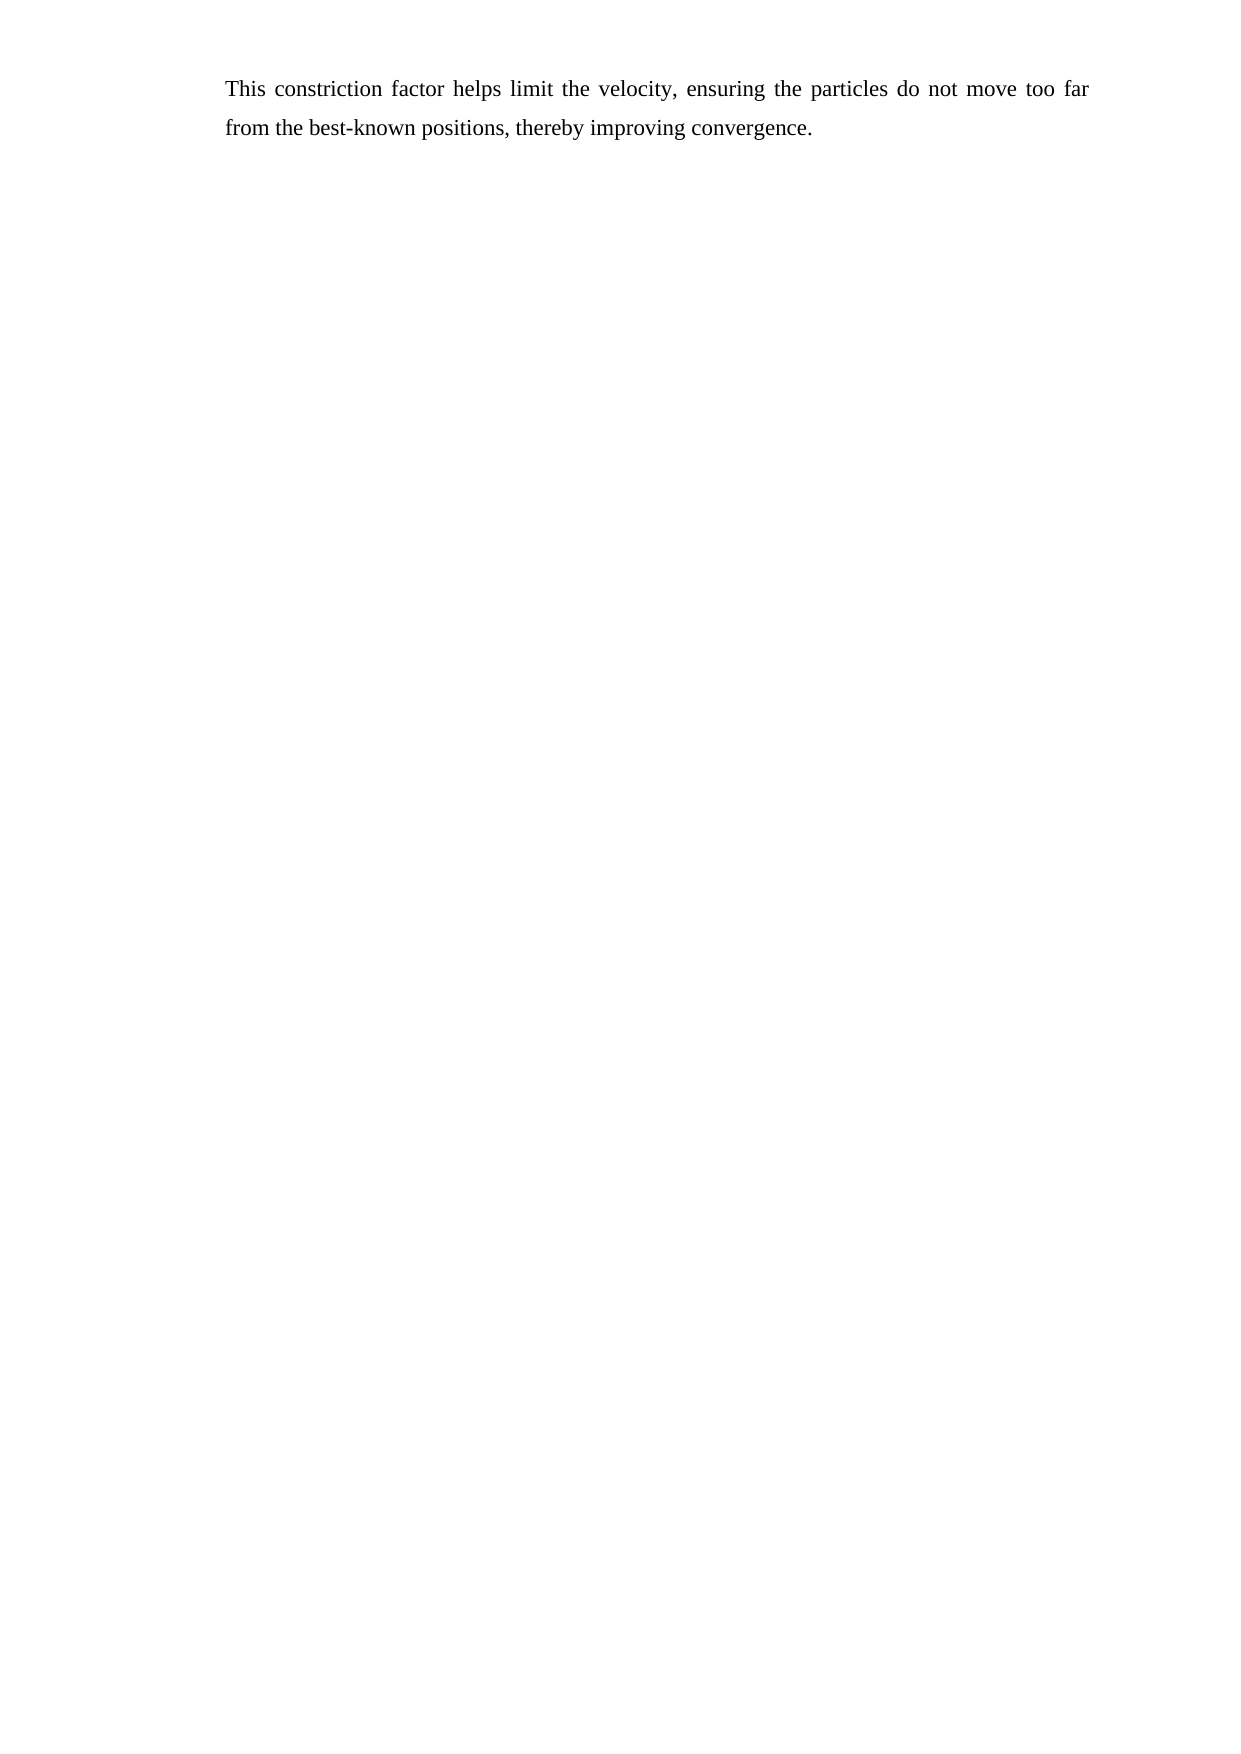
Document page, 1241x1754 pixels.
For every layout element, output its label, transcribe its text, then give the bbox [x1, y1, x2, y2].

list This constriction factor helps limit the velocity, ensuring the particles do not move too far from the best-known positions, thereby improving convergence. [225, 75, 1090, 141]
